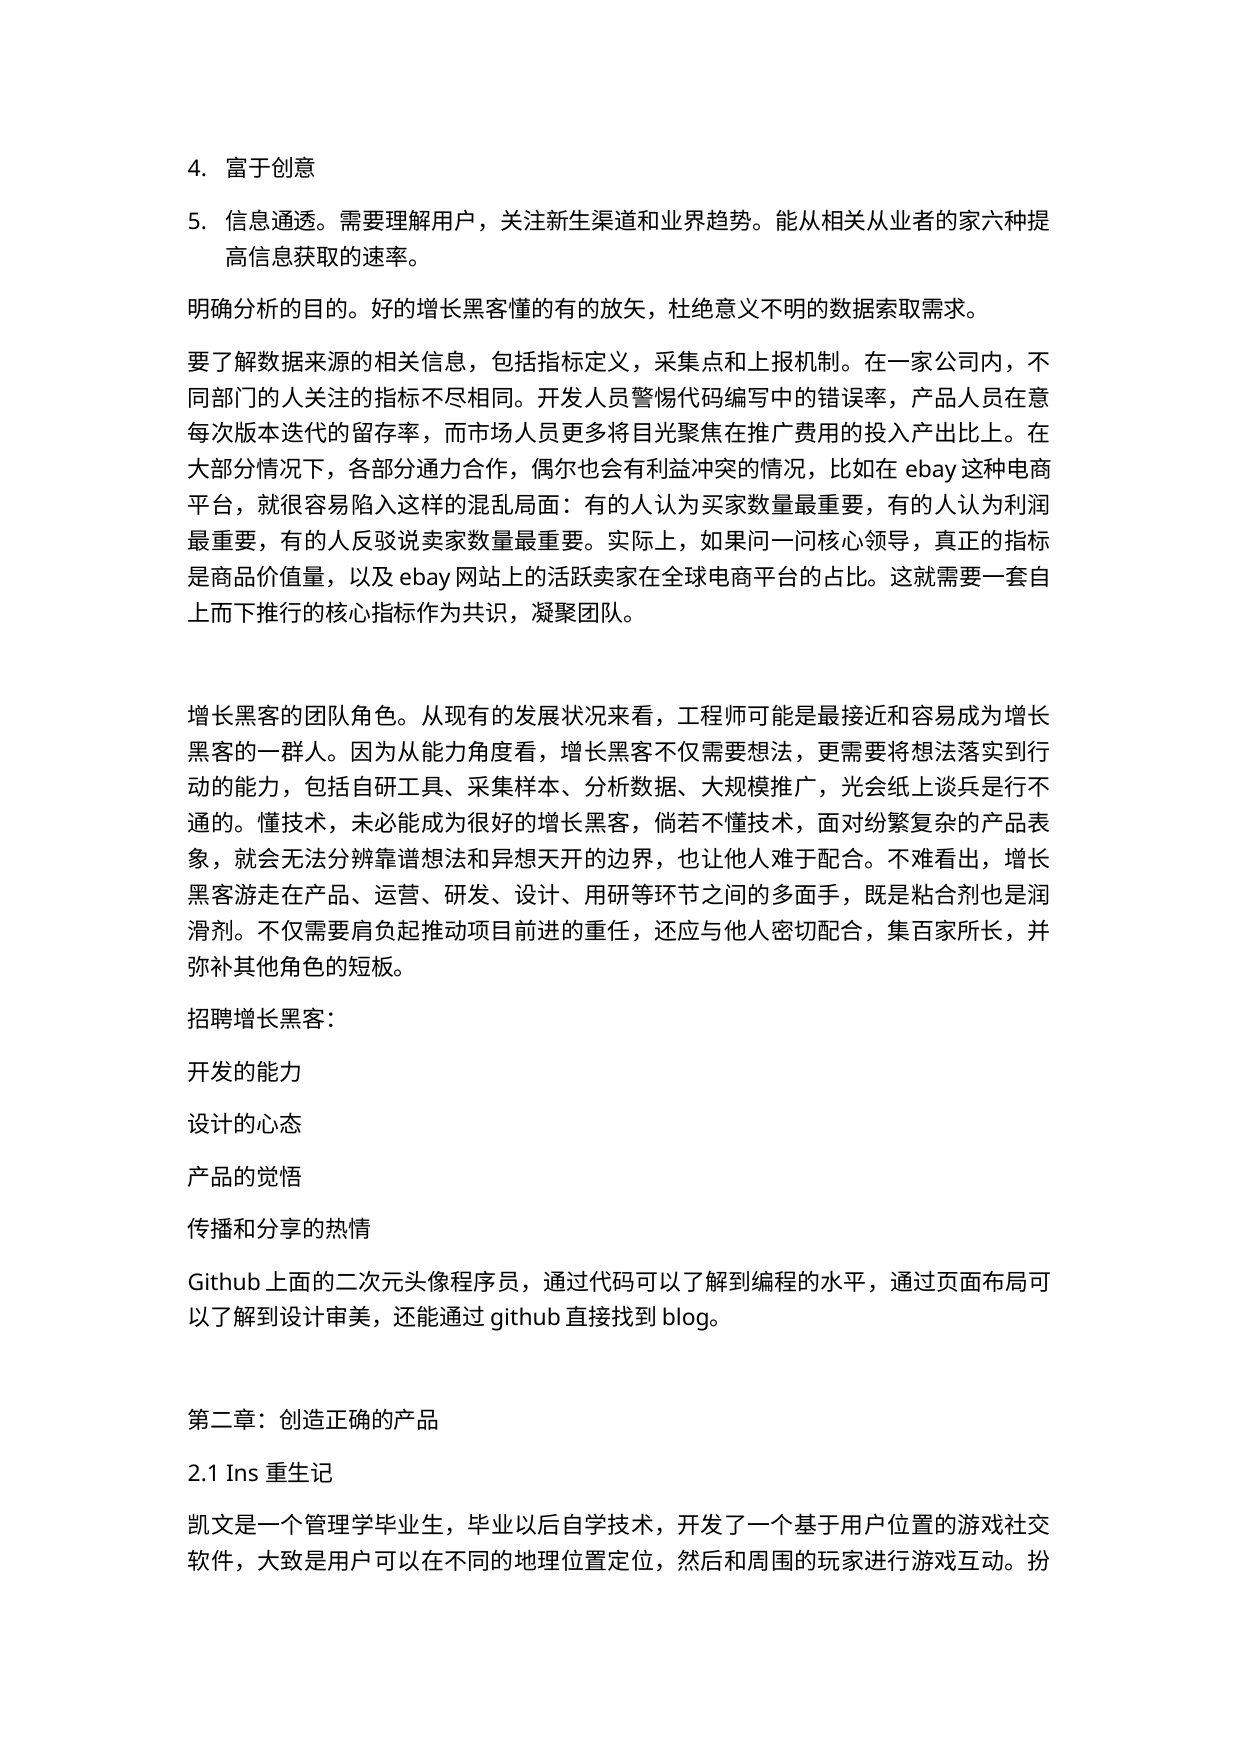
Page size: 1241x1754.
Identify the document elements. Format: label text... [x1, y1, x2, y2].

list 信息通透。需要理解用户，关注新生渠道和业界趋势。能从相关从业者的家六种提高信息获取的速率。 [187, 203, 1053, 272]
text 明确分析的目的。好的增长黑客懂的有的放矢，杜绝意义不明的数据索取需求。 [187, 291, 1053, 324]
text 产品的觉悟 [187, 1158, 1053, 1192]
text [187, 1507, 1053, 1576]
text 开发的能力 [187, 1053, 1053, 1087]
text Github上面的二次元头像程序员，通过代码可以了解到编程的水平，通过页面布局可以了解到设计审美，还能通过github直接找到blog。 [187, 1263, 1053, 1333]
text 要了解数据来源的相关信息，包括指标定义，采集点和上报机制。在一家公司内，不同部门的人关注的指标不尽相同。开发人员警惕代码编写中的错误率，产品人员在意每次版本迭代的留存率，而市场人员更多将目光聚焦在推广费用的投入产出比上。在大部分情况下，各部分通力合作，偶尔也会有利益冲突的情况，比如在ebay这种电商平台，就很容易陷入这样的混乱局面：有的人认为买家数量最重要，有的人认为利润最重要，有的人反驳说卖家数量最重要。实际上，如果问一问核心领导，真正的指标是商品价值量，以及ebay网站上的活跃卖家在全球电商平台的占比。这就需要一套自上而下推行的核心指标作为共识，凝聚团队。 [187, 343, 1053, 628]
text 招聘增长黑客： [187, 1001, 1053, 1034]
text 设计的心态 [187, 1106, 1053, 1139]
list 富于创意 [187, 150, 1053, 183]
text 传播和分享的热情 [187, 1211, 1053, 1244]
text 第二章：创造正确的产品 [187, 1402, 1053, 1436]
text 2.1 Ins 重生记 [187, 1455, 1053, 1488]
text 增长黑客的团队角色。从现有的发展状况来看，工程师可能是最接近和容易成为增长黑客的一群人。因为从能力角度看，增长黑客不仅需要想法，更需要将想法落实到行动的能力，包括自研工具、采集样本、分析数据、大规模推广，光会纸上谈兵是行不通的。懂技术，未必能成为很好的增长黑客，倘若不懂技术，面对纷繁复杂的产品表象，就会无法分辨靠谱想法和异想天开的边界，也让他人难于配合。不难看出，增长黑客游走在产品、运营、研发、设计、用研等环节之间的多面手，既是粘合剂也是润滑剂。不仅需要肩负起推动项目前进的重任，还应与他人密切配合，集百家所长，并弥补其他角色的短板。 [187, 697, 1053, 982]
